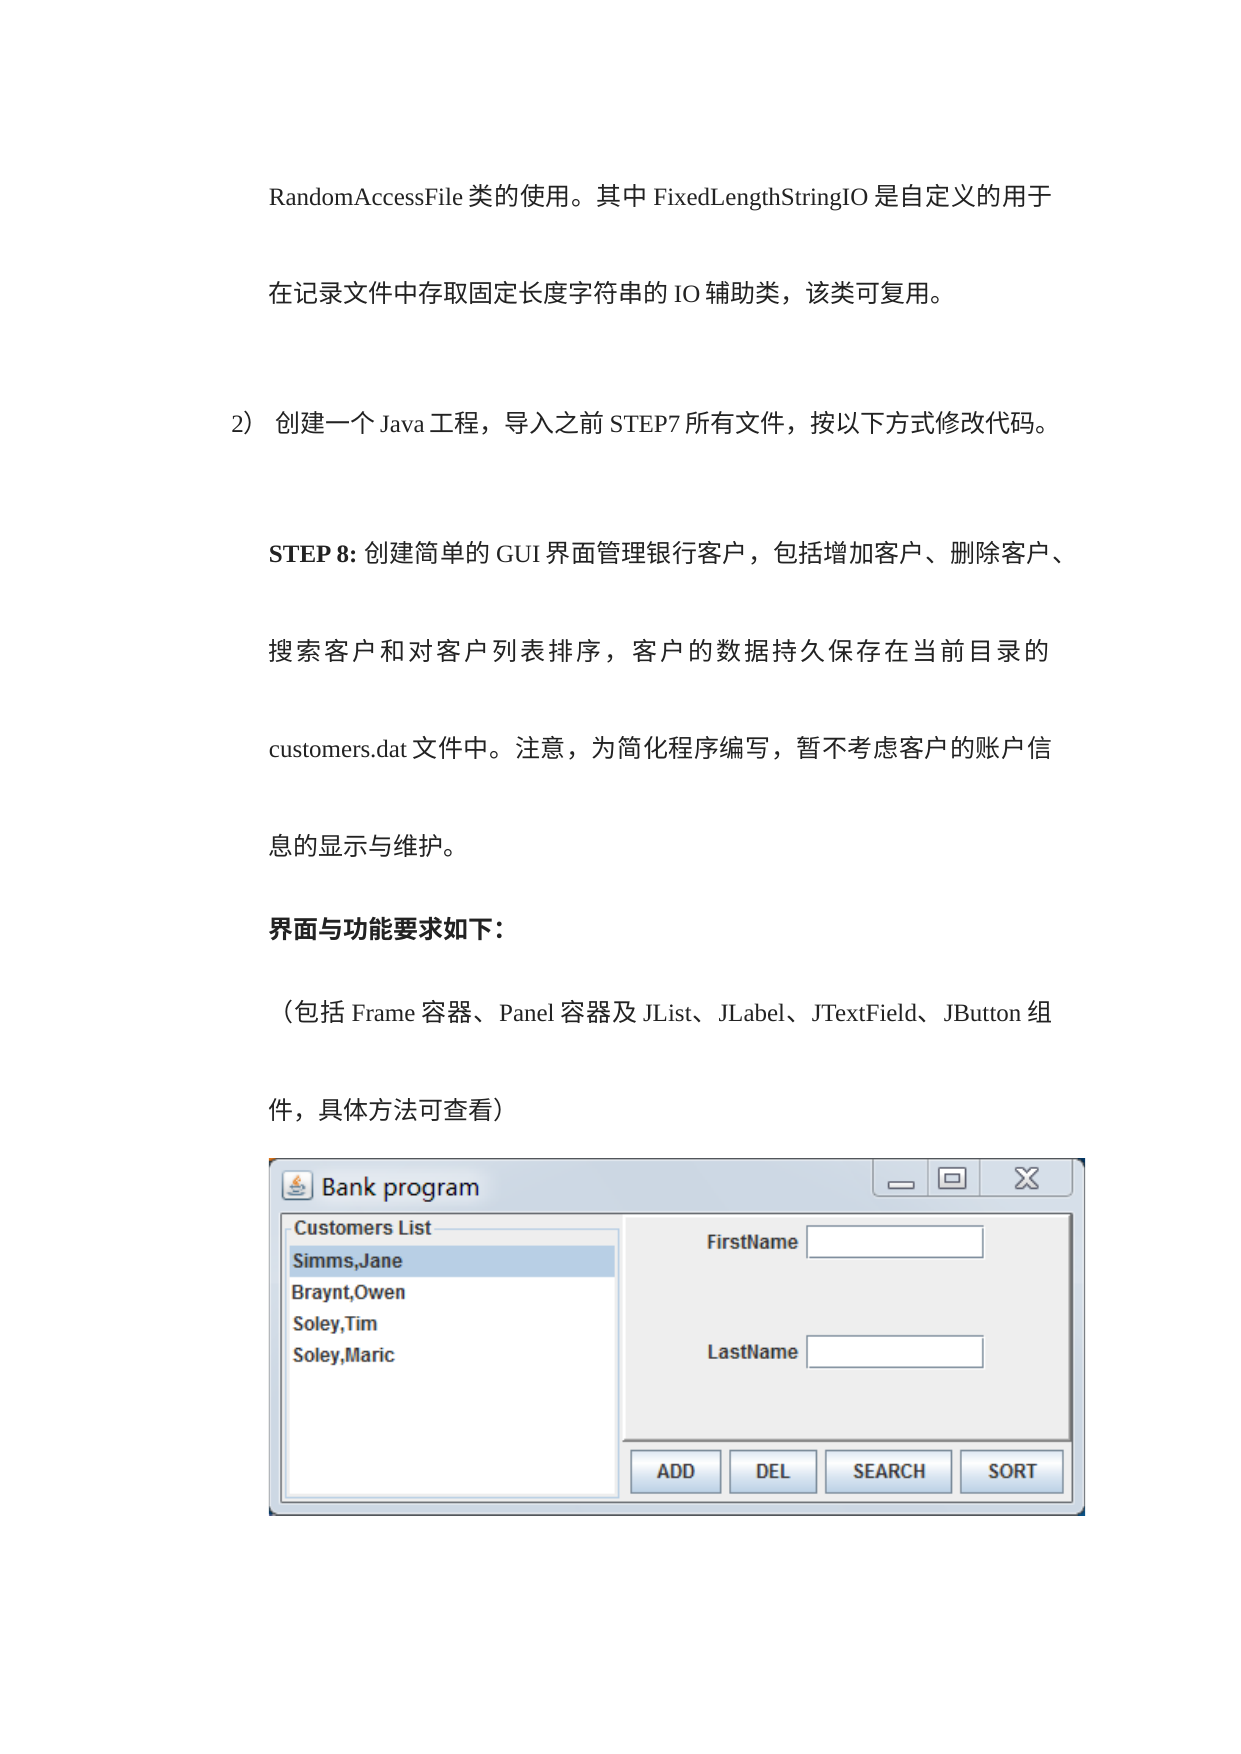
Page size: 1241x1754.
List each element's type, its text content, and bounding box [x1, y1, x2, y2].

list 界面与功能要求如下： [269, 895, 1053, 960]
list STEP 8: 创建简单的GUI界面管理银行客户，包括增加客户、删除客户、搜索客户和对客户列表排序，客户的数据持久保存在当前目录的customers.dat文件中。注意，为简化程序编写，暂不考虑客户的账户信息的显示与维护。 [269, 519, 1053, 877]
list （包括Frame容器、Panel容器及JList、JLabel、JTextField、JButton组件，具体方法可查看） [269, 978, 1053, 1141]
list 创建一个Java工程，导入之前STEP7所有文件，按以下方式修改代码。 [231, 389, 1053, 454]
picture [268, 1158, 1085, 1516]
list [231, 162, 1053, 324]
